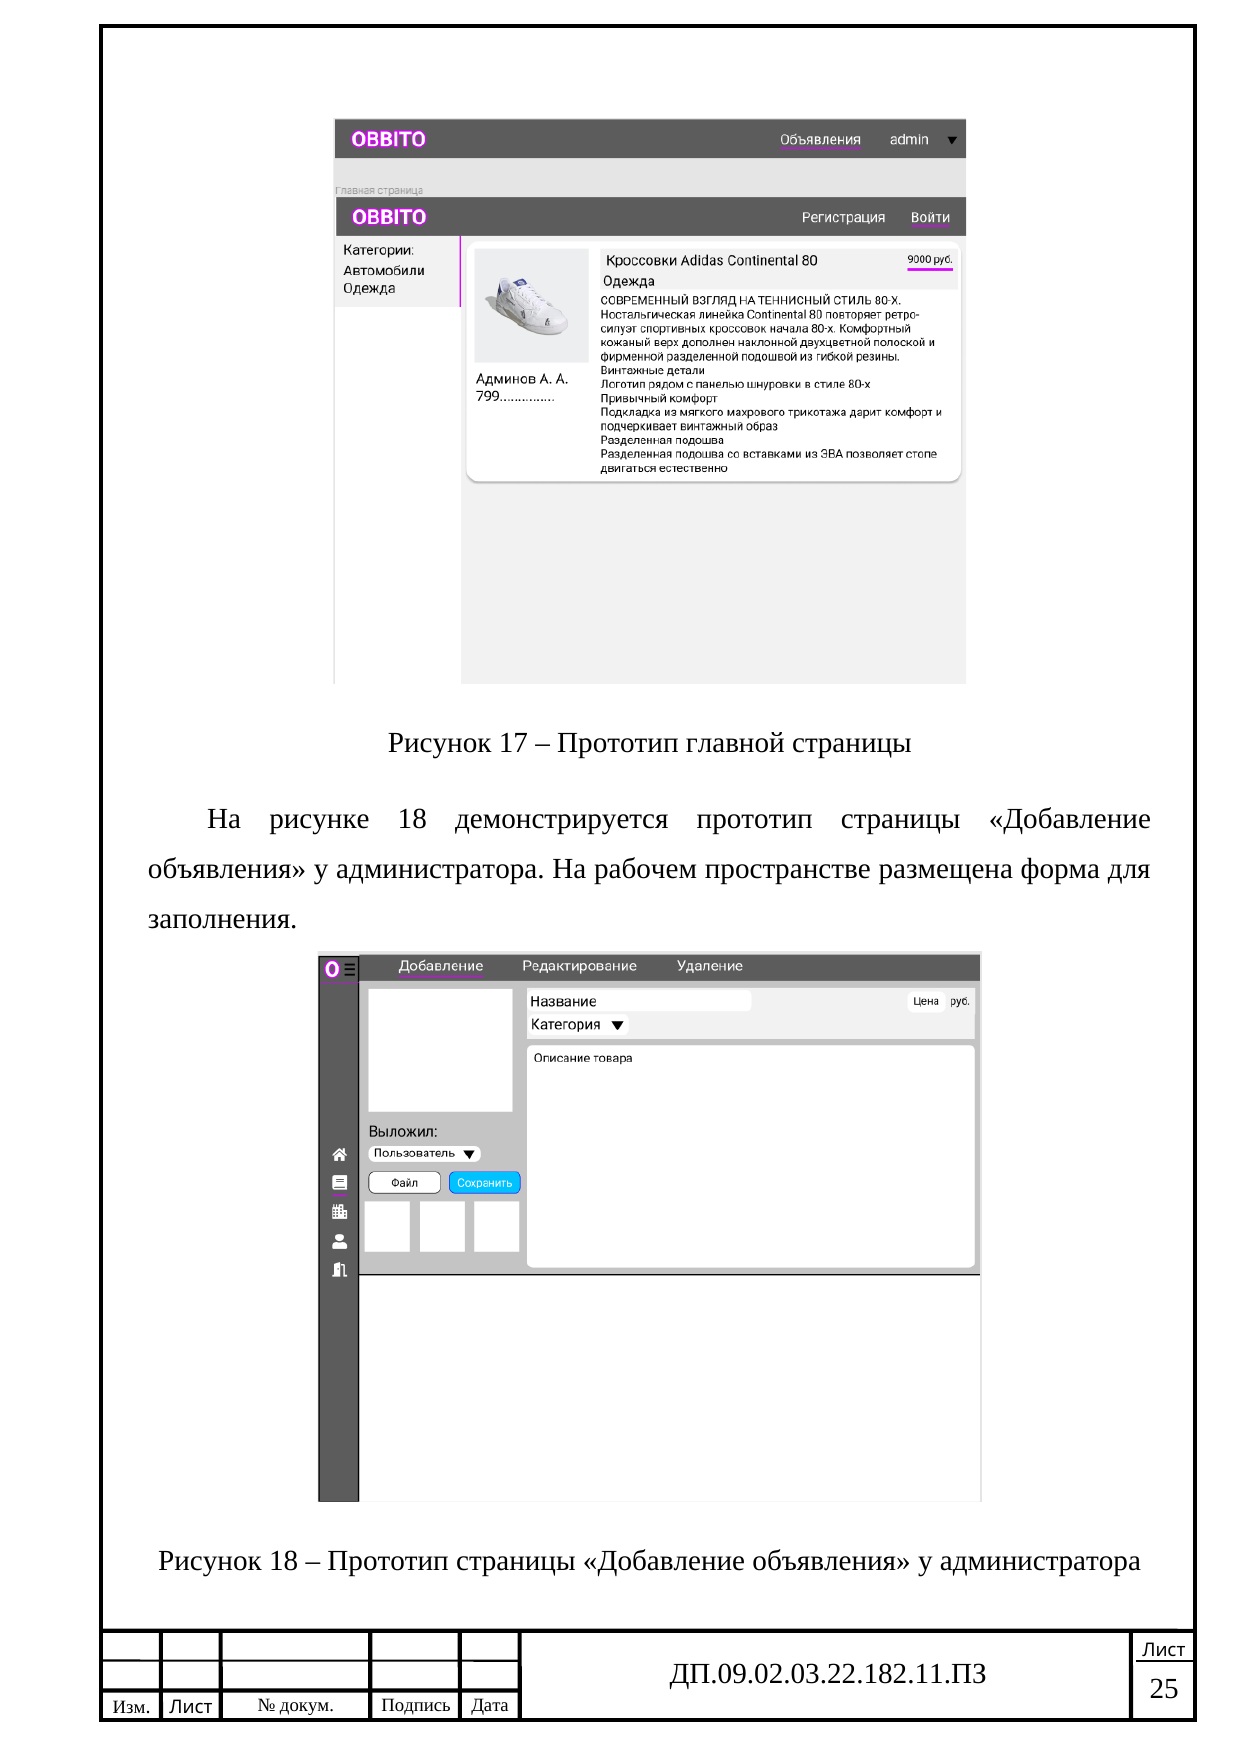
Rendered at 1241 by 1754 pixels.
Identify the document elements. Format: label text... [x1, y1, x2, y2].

text На рисунке 18 демонстрируется прототип страницы «Добавление объявления» у администратора. На рабочем пространстве размещена форма для заполнения. [148, 801, 1152, 935]
text Рисунок 18 – Прототип страницы «Добавление объявления» у администратора [118, 1543, 1181, 1577]
text Рисунок 17 – Прототип главной страницы [118, 726, 1181, 759]
picture [317, 951, 982, 1502]
picture [333, 118, 967, 684]
